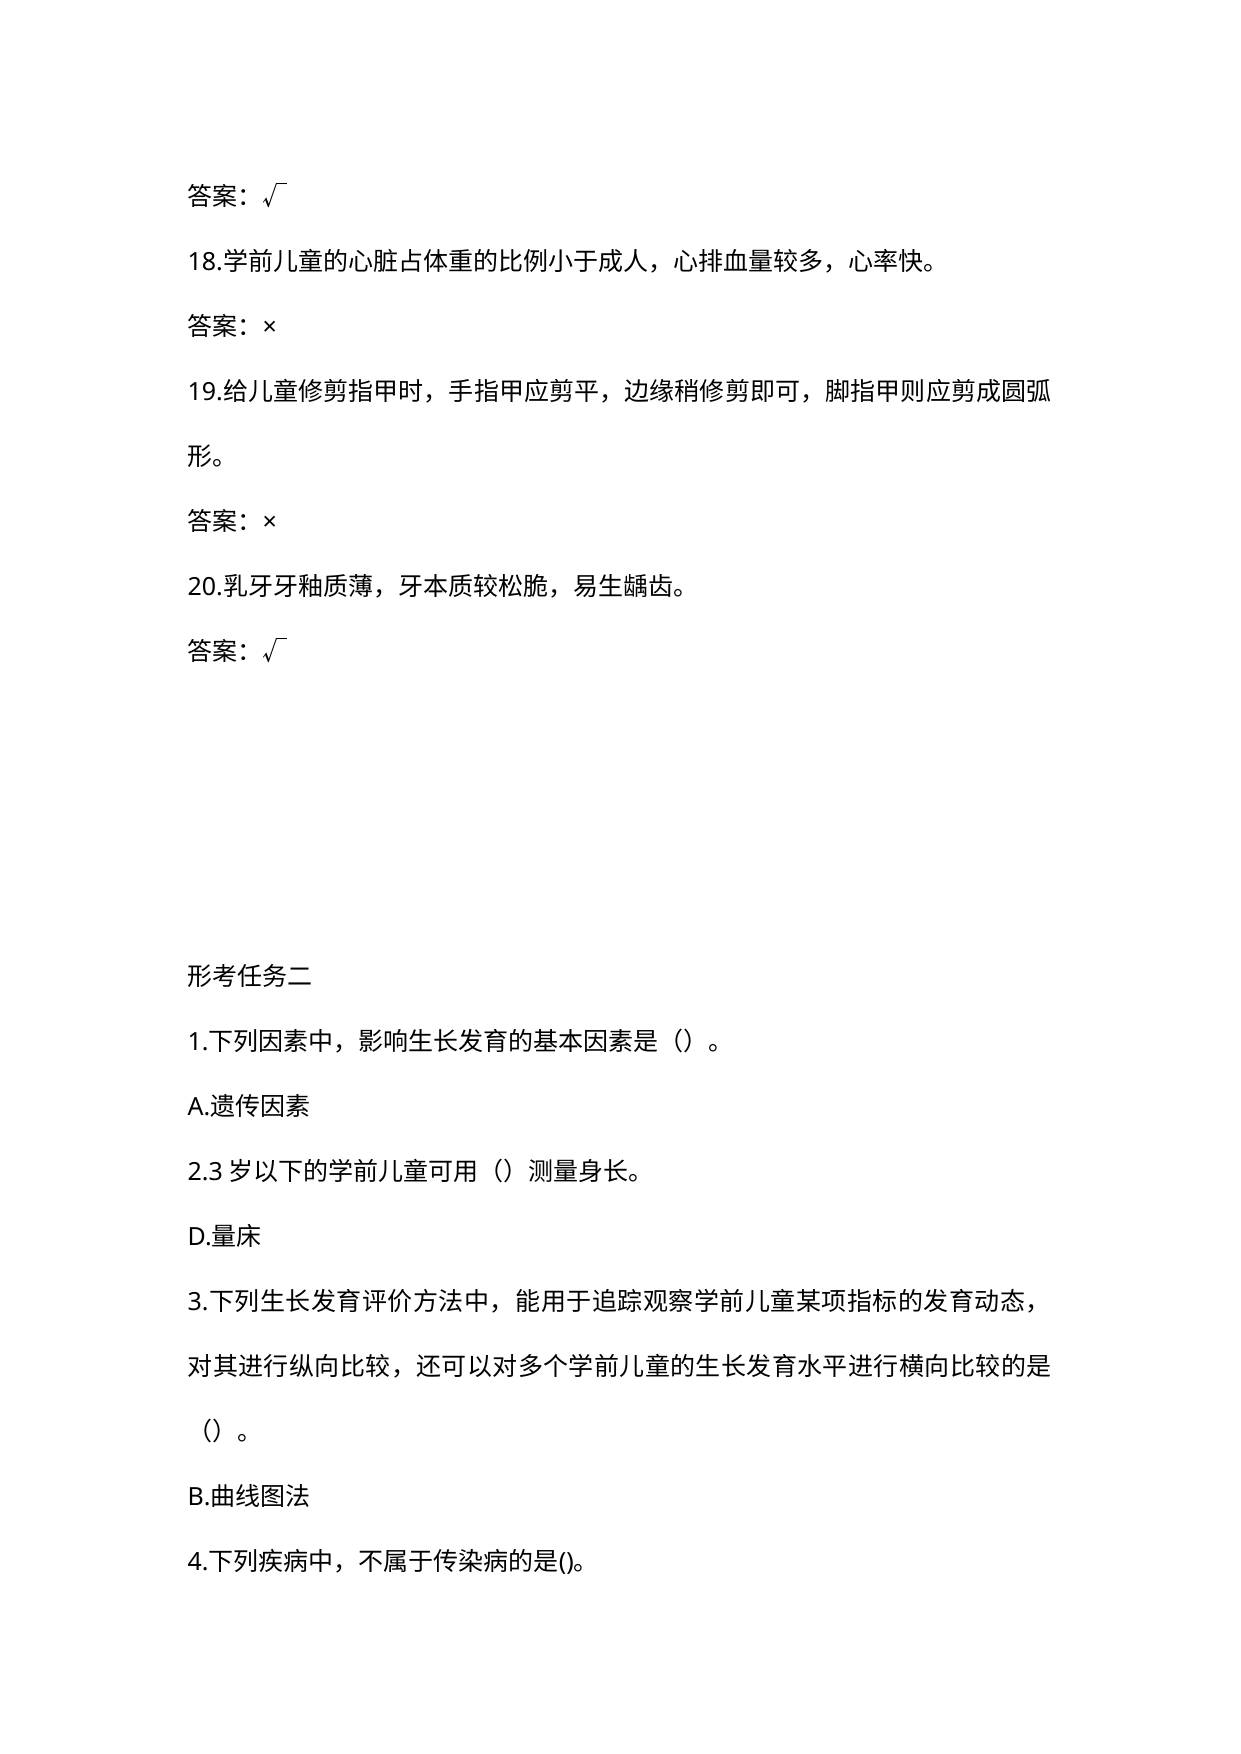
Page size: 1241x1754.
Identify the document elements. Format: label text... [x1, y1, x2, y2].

text 3.下列生长发育评价方法中，能用于追踪观察学前儿童某项指标的发育动态，对其进行纵向比较，还可以对多个学前儿童的生长发育水平进行横向比较的是（）。 [187, 1267, 1053, 1462]
text 答案：× [187, 292, 1053, 357]
text A.遗传因素 [187, 1072, 1053, 1137]
text 答案：× [187, 487, 1053, 552]
text 1.下列因素中，影响生长发育的基本因素是（）。 [187, 1007, 1053, 1072]
text D.量床 [187, 1202, 1053, 1267]
text 答案：√ [187, 617, 1053, 682]
text 2.3岁以下的学前儿童可用（）测量身长。 [187, 1137, 1053, 1202]
text 19.给儿童修剪指甲时，手指甲应剪平，边缘稍修剪即可，脚指甲则应剪成圆弧形。 [187, 357, 1053, 487]
text 答案：√ [187, 162, 1053, 227]
text B.曲线图法 [187, 1462, 1053, 1527]
text 18.学前儿童的心脏占体重的比例小于成人，心排血量较多，心率快。 [187, 227, 1053, 292]
text 4.下列疾病中，不属于传染病的是()。 [187, 1527, 1053, 1592]
text 形考任务二 [187, 942, 1053, 1007]
text 20.乳牙牙釉质薄，牙本质较松脆，易生龋齿。 [187, 552, 1053, 617]
